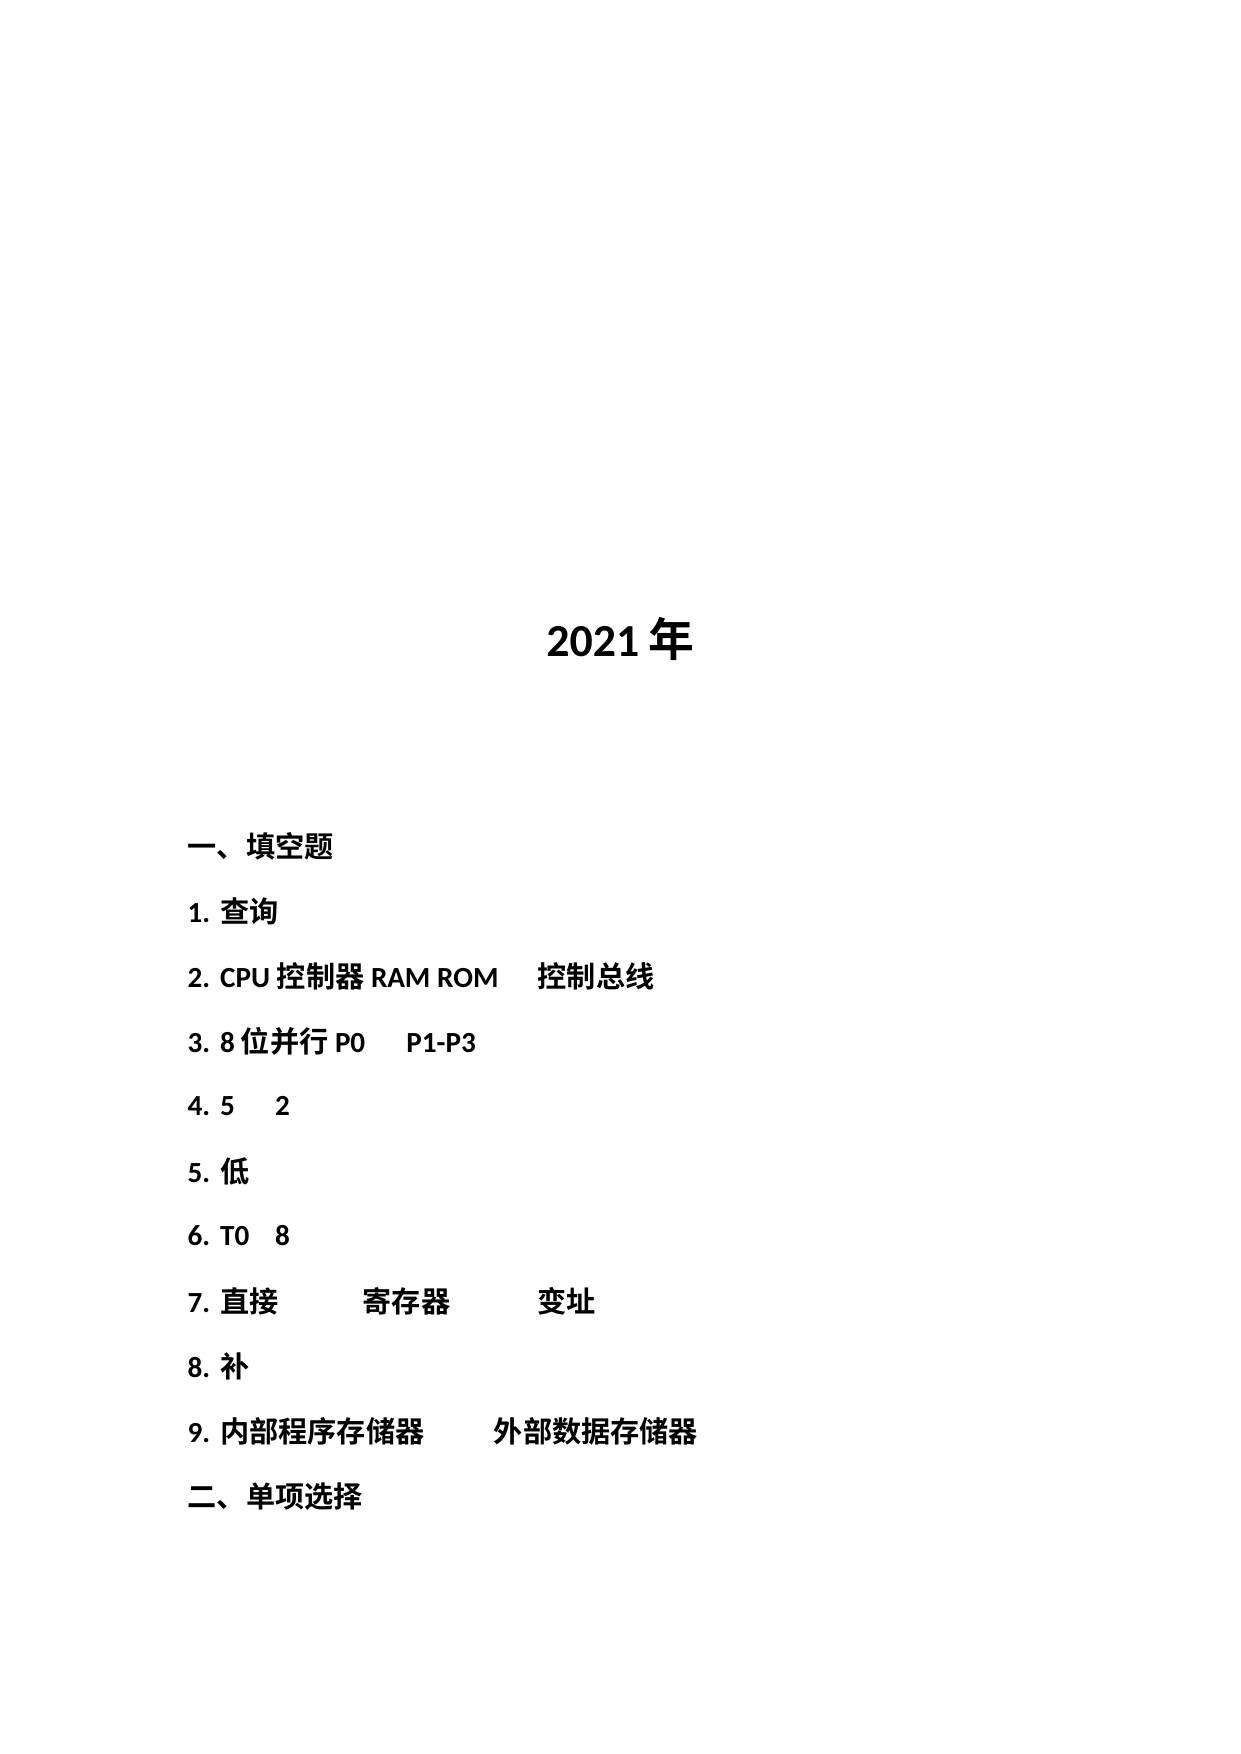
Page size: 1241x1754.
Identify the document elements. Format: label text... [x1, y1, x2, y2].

list T0 8 [187, 1202, 1053, 1267]
list 低 [187, 1137, 1053, 1202]
list 填空题 [187, 812, 1053, 877]
list 补 [187, 1332, 1053, 1397]
list 8位并行 P0 P1-P3 [187, 1007, 1053, 1072]
list 单项选择 [187, 1462, 1053, 1527]
list 直接 寄存器 变址 [187, 1267, 1053, 1332]
list CPU 控制器 RAM ROM 控制总线 [187, 942, 1053, 1007]
list 查询 [187, 877, 1053, 942]
subtitle 2021年 [187, 587, 1053, 685]
list 内部程序存储器 外部数据存储器 [187, 1397, 1053, 1462]
list 5 2 [187, 1072, 1053, 1137]
